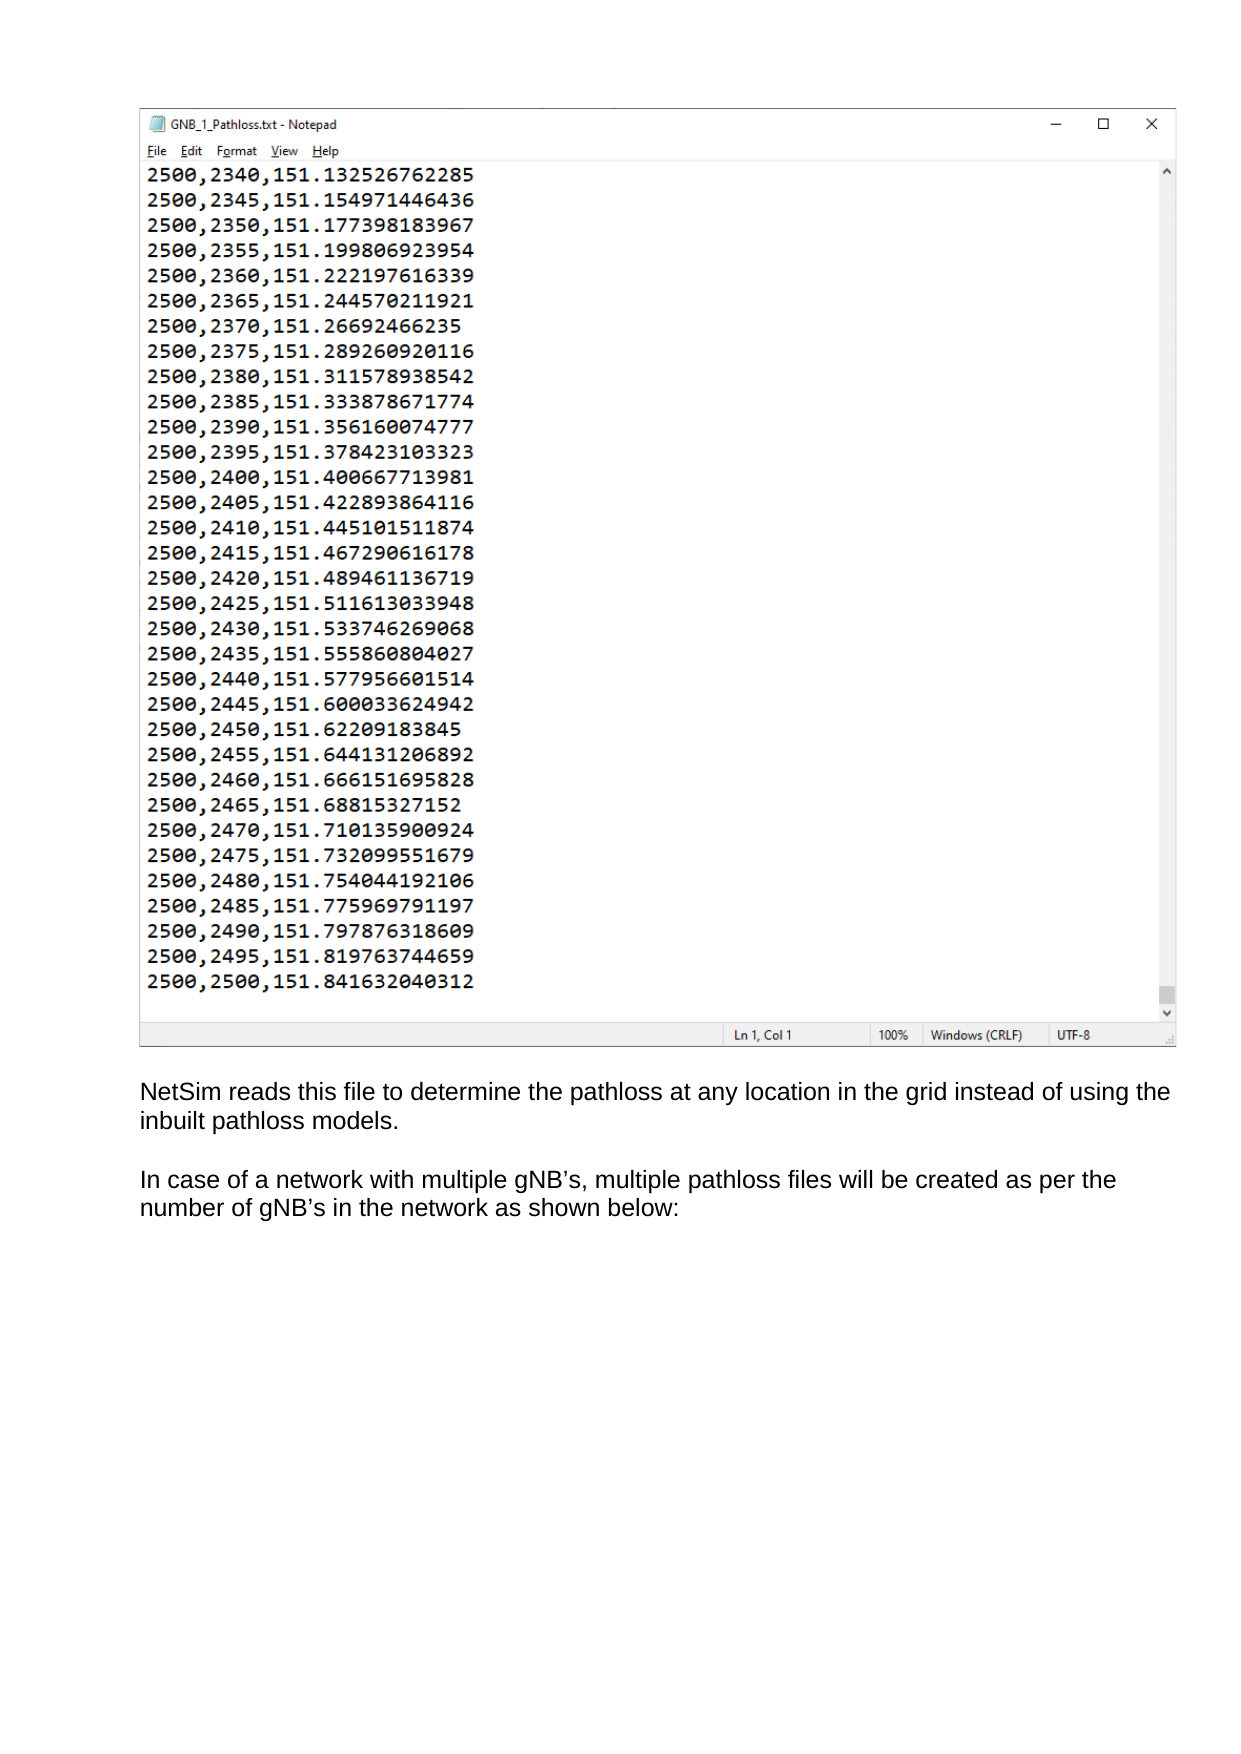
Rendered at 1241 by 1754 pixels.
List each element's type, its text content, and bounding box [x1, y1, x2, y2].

text In case of a network with multiple gNB’s, multiple pathloss files will be created as per the number of gNB’s in the network as shown below: [139, 1164, 1176, 1222]
text NetSim reads this file to determine the pathloss at any location in the grid instead of using the inbuilt pathloss models. [139, 1077, 1176, 1134]
picture [139, 108, 1177, 1047]
